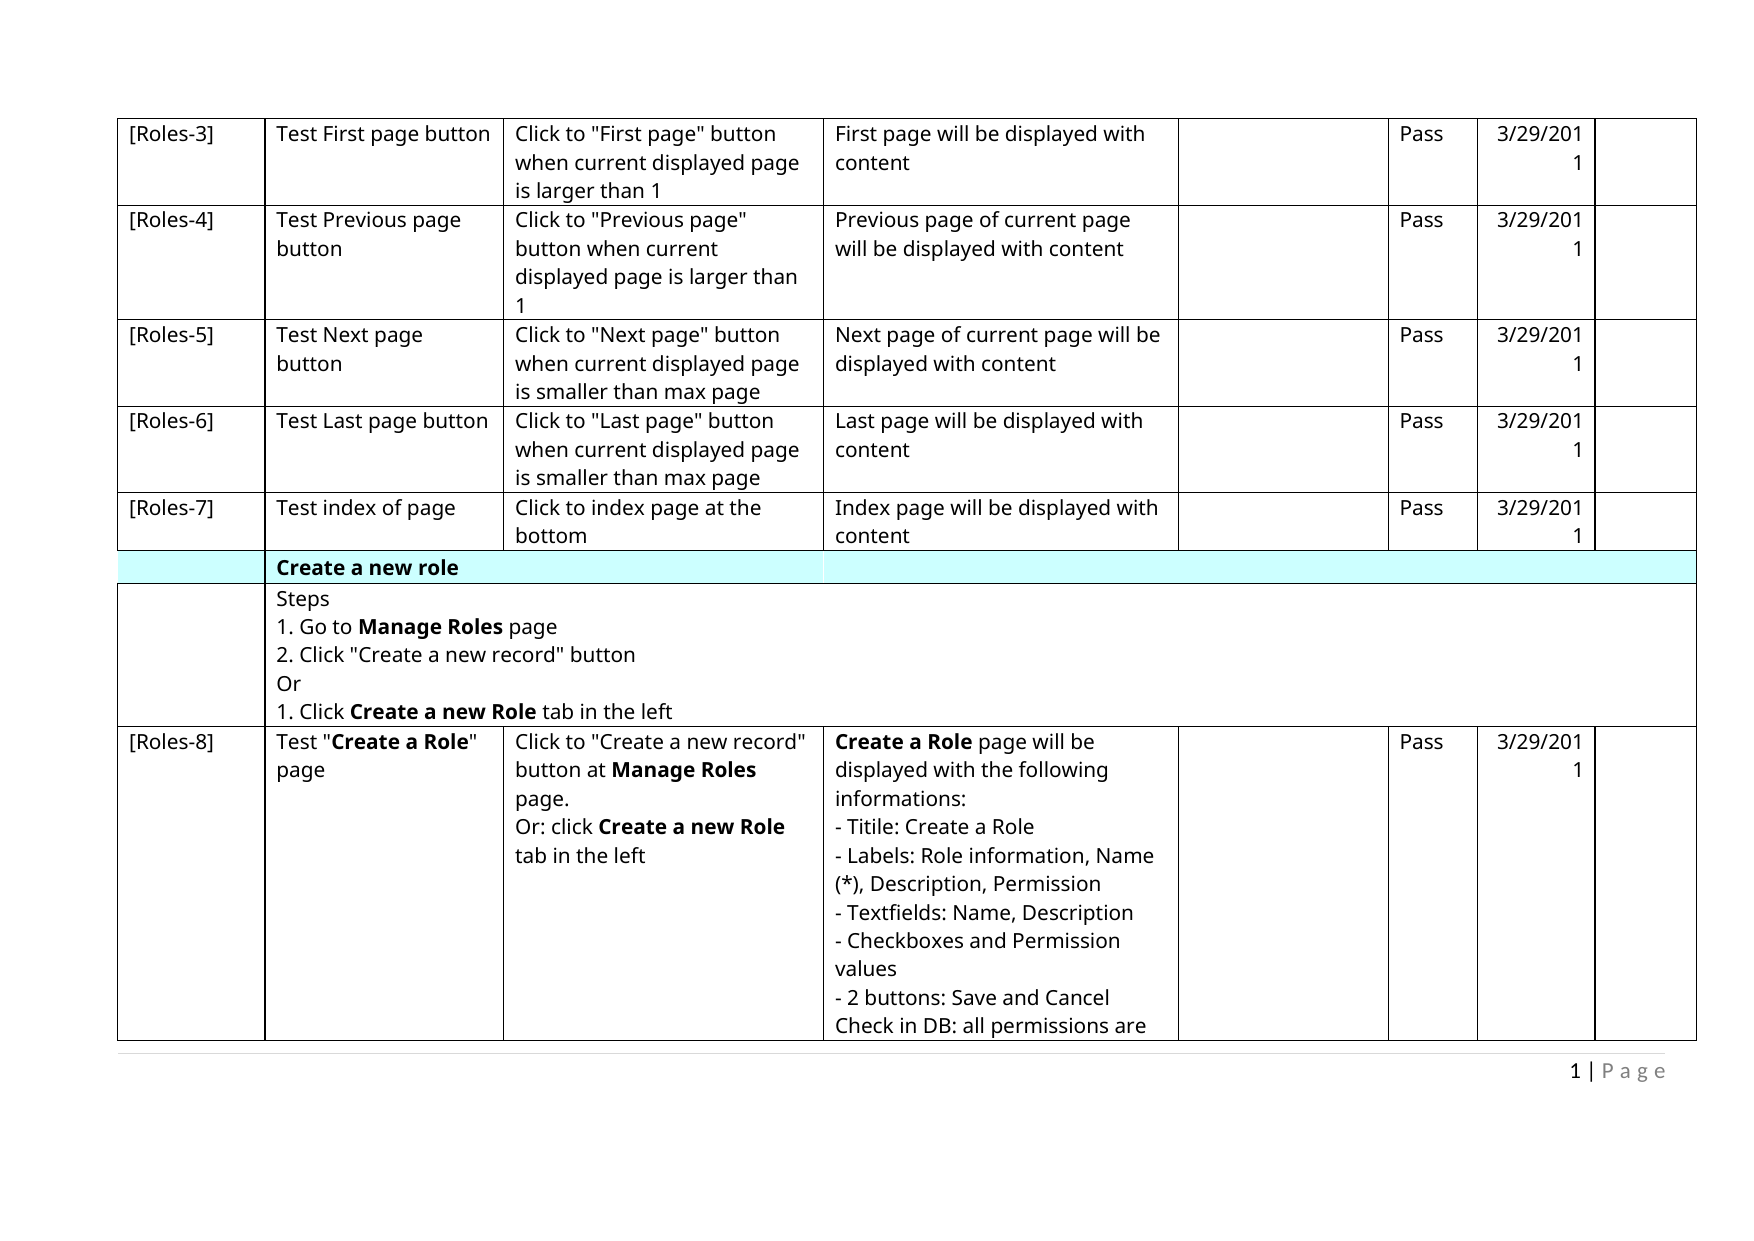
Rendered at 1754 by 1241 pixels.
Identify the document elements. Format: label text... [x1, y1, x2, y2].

table_cell [118, 551, 264, 583]
table_cell [Roles-5] [118, 320, 264, 406]
table_cell Pass [1389, 320, 1477, 406]
table_cell [1179, 119, 1388, 204]
table_cell Test Last page button [266, 407, 503, 492]
table_cell Click to "Last page" button when current displayed page is smaller than max page [504, 407, 823, 492]
table_cell Click to "First page" button when current displayed page is larger than 1 [504, 119, 823, 204]
table_cell [504, 551, 823, 583]
table_cell [1179, 493, 1388, 550]
table_cell 3/29/2011 [1478, 407, 1594, 492]
table_cell Pass [1389, 493, 1477, 550]
table_cell [118, 584, 264, 726]
table_cell [1388, 551, 1477, 583]
table_cell [1596, 119, 1696, 204]
table_cell [1596, 320, 1696, 406]
table_cell Click to "Previous page" button when current displayed page is larger than 1 [504, 206, 823, 319]
table_cell Pass [1389, 206, 1477, 319]
table_cell Pass [1389, 119, 1477, 204]
table_cell 3/29/2011 [1478, 493, 1594, 550]
table_cell [Roles-7] [118, 493, 264, 550]
table_cell [1595, 551, 1696, 583]
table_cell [824, 727, 1178, 1040]
table_cell Test index of page [266, 493, 503, 550]
table_cell [824, 551, 1178, 583]
table_cell [1179, 206, 1388, 319]
table_cell Test Next page button [266, 320, 503, 406]
table_cell [1179, 407, 1388, 492]
table_cell [Roles-8] [118, 727, 264, 1040]
table_cell Last page will be displayed with content [824, 407, 1178, 492]
table_cell 3/29/2011 [1478, 320, 1594, 406]
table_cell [504, 727, 823, 1040]
table_cell [1596, 407, 1696, 492]
table_cell [1178, 551, 1388, 583]
table_cell Next page of current page will be displayed with content [824, 320, 1178, 406]
table_cell Pass [1389, 407, 1477, 492]
table_cell [1596, 206, 1696, 319]
table_cell 3/29/2011 [1478, 119, 1594, 204]
table_cell 3/29/2011 [1478, 206, 1594, 319]
table_cell [1596, 493, 1696, 550]
table_cell 3/29/2011 [1478, 727, 1594, 1040]
table_cell First page will be displayed with content [824, 119, 1178, 204]
table_cell [1179, 727, 1388, 1040]
table_cell [Roles-3] [118, 119, 264, 204]
table_cell Test Previous page button [266, 206, 503, 319]
table_cell Steps 1. Go to Manage Roles page 2. Click "Create a new record" button Or 1. Click Create a new Role tab in the left [266, 584, 1696, 726]
table_cell Pass [1389, 727, 1477, 1040]
table_cell Test First page button [266, 119, 503, 204]
table_cell Previous page of current page will be displayed with content [824, 206, 1178, 319]
table_cell [1179, 320, 1388, 406]
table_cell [266, 727, 503, 1040]
table_cell [Roles-4] [118, 206, 264, 319]
table_cell Click to "Next page" button when current displayed page is smaller than max page [504, 320, 823, 406]
table_cell Click to index page at the bottom [504, 493, 823, 550]
table_cell [Roles-6] [118, 407, 264, 492]
table_cell [1477, 551, 1595, 583]
table_cell Create a new role [266, 551, 504, 583]
table_cell Index page will be displayed with content [824, 493, 1178, 550]
table_cell [1596, 727, 1696, 1040]
